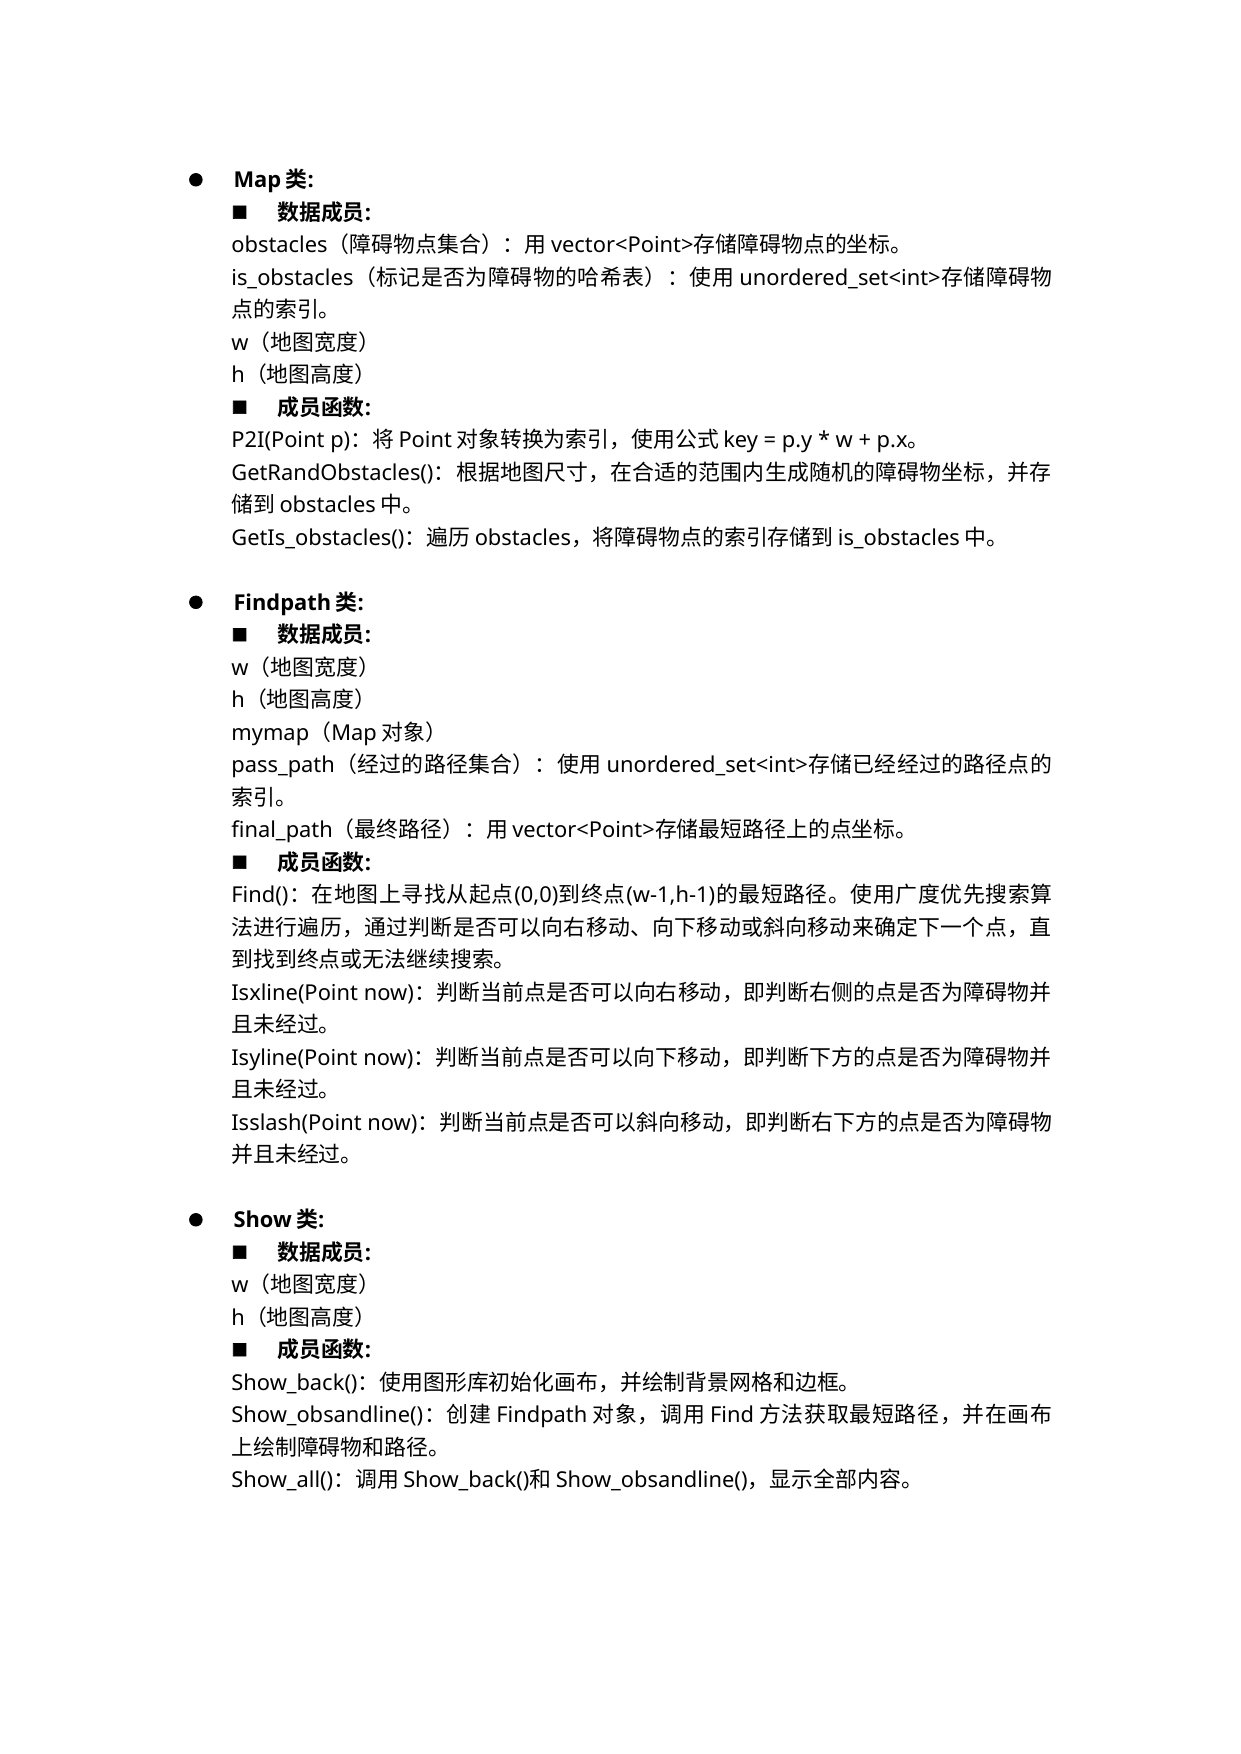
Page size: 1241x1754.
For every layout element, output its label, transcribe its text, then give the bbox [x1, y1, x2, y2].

text h（地图高度） [231, 1299, 1053, 1332]
text obstacles（障碍物点集合）：用vector<Point>存储障碍物点的坐标。 [231, 227, 1053, 259]
text Isyline(Point now)：判断当前点是否可以向下移动，即判断下方的点是否为障碍物并且未经过。 [231, 1039, 1053, 1104]
text pass_path（经过的路径集合）：使用unordered_set<int>存储已经经过的路径点的索引。 [231, 747, 1053, 812]
text GetIs_obstacles()：遍历obstacles，将障碍物点的索引存储到is_obstacles中。 [231, 519, 1053, 552]
list 数据成员: [231, 617, 1053, 649]
text h（地图高度） [231, 357, 1053, 389]
list Map类: [187, 162, 1053, 194]
list 成员函数: [231, 844, 1053, 877]
text h（地图高度） [231, 682, 1053, 714]
text GetRandObstacles()：根据地图尺寸，在合适的范围内生成随机的障碍物坐标，并存储到obstacles中。 [231, 454, 1053, 519]
text Isslash(Point now)：判断当前点是否可以斜向移动，即判断右下方的点是否为障碍物并且未经过。 [231, 1104, 1053, 1169]
text P2I(Point p)：将Point对象转换为索引，使用公式key = p.y * w + p.x。 [231, 422, 1053, 454]
text Isxline(Point now)：判断当前点是否可以向右移动，即判断右侧的点是否为障碍物并且未经过。 [231, 974, 1053, 1039]
text mymap（Map对象） [231, 714, 1053, 747]
list Findpath类: [187, 584, 1053, 617]
text w（地图宽度） [231, 1267, 1053, 1299]
text w（地图宽度） [231, 649, 1053, 682]
text Show_all()：调用Show_back()和Show_obsandline()，显示全部内容。 [231, 1462, 1053, 1494]
list Show类: [187, 1202, 1053, 1234]
text final_path（最终路径）：用vector<Point>存储最短路径上的点坐标。 [231, 812, 1053, 844]
text Show_obsandline()：创建Findpath对象，调用Find方法获取最短路径，并在画布上绘制障碍物和路径。 [231, 1397, 1053, 1462]
list 数据成员: [231, 194, 1053, 227]
list 数据成员: [231, 1234, 1053, 1267]
list 成员函数: [231, 389, 1053, 422]
text w（地图宽度） [231, 324, 1053, 357]
text Show_back()：使用图形库初始化画布，并绘制背景网格和边框。 [231, 1364, 1053, 1397]
list 成员函数: [231, 1332, 1053, 1364]
text is_obstacles（标记是否为障碍物的哈希表）：使用unordered_set<int>存储障碍物点的索引。 [231, 259, 1053, 324]
text Find()：在地图上寻找从起点(0,0)到终点(w-1,h-1)的最短路径。使用广度优先搜索算法进行遍历，通过判断是否可以向右移动、向下移动或斜向移动来确定下一个点，直到找到终点或无法继续搜索。 [231, 877, 1053, 974]
